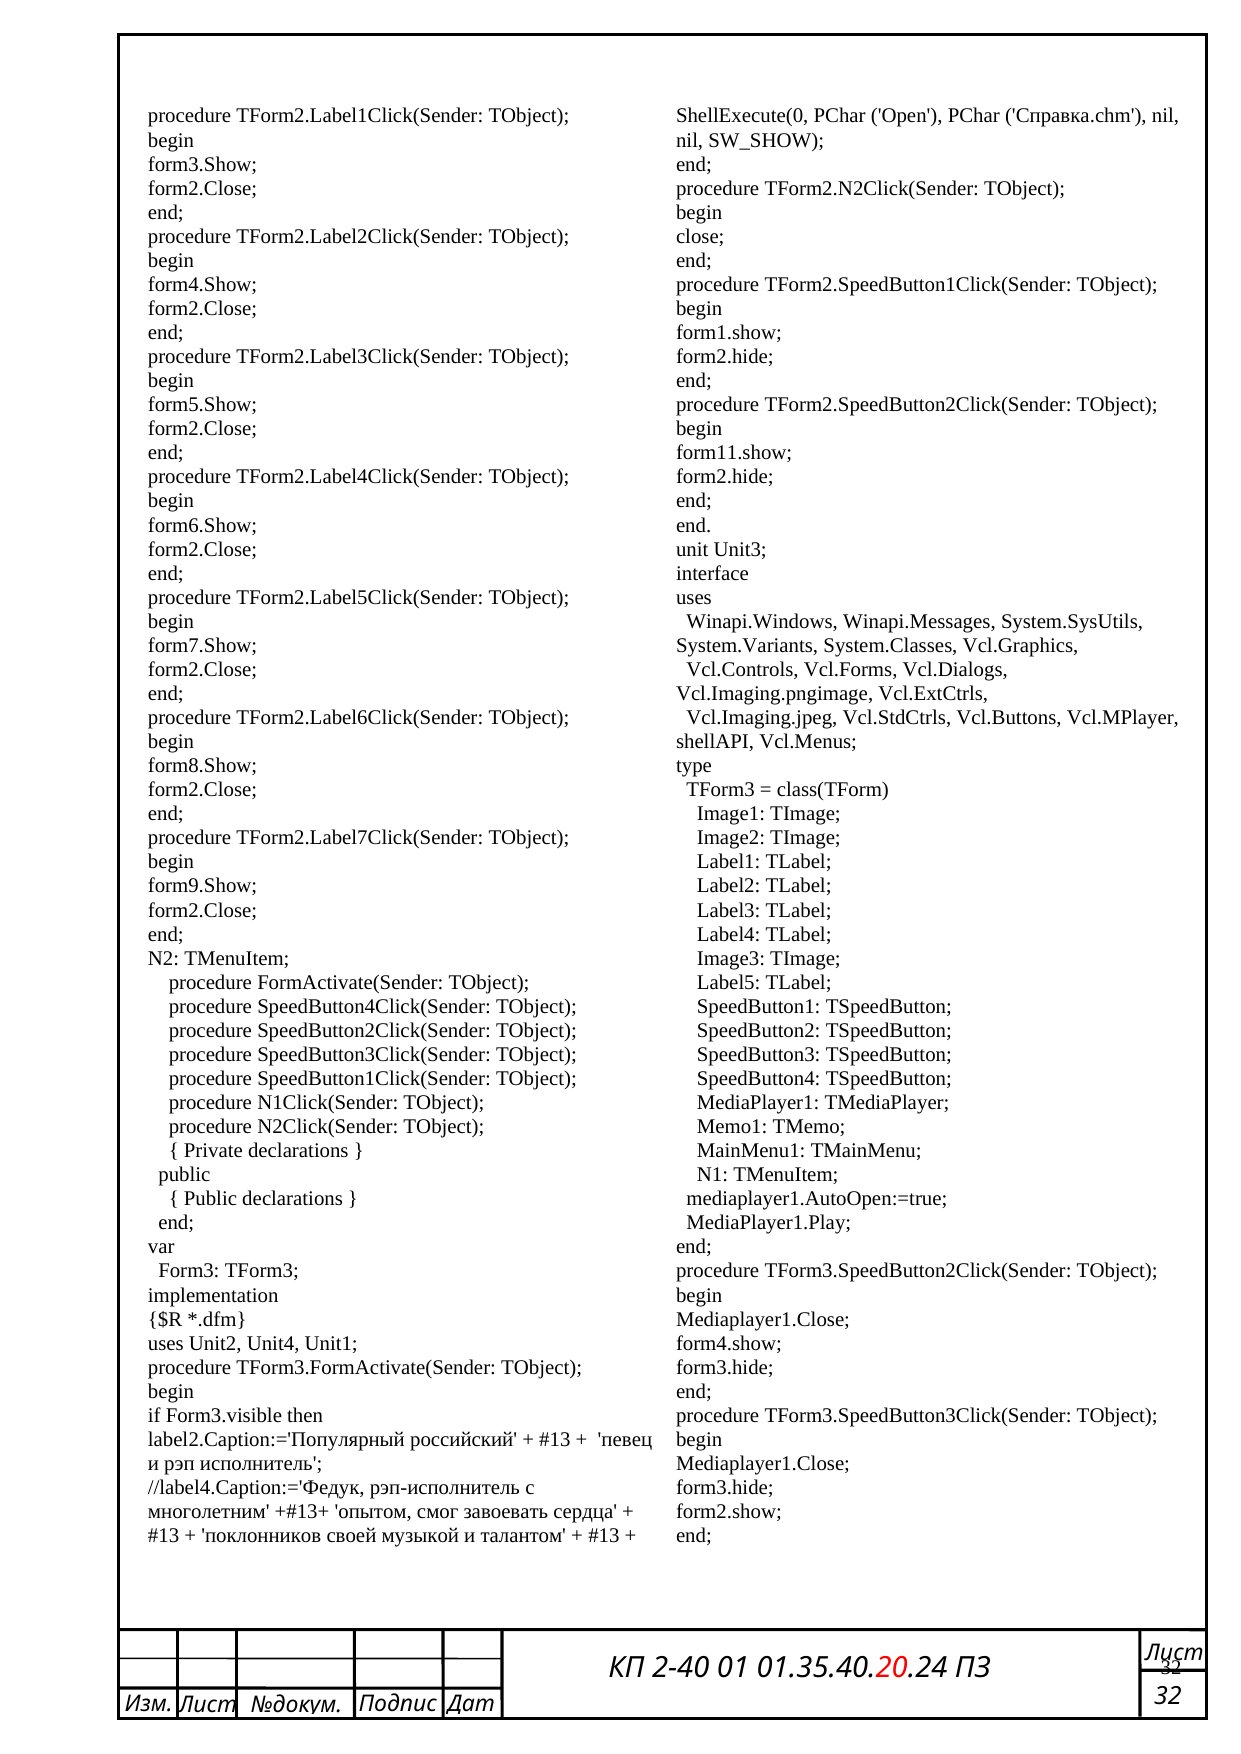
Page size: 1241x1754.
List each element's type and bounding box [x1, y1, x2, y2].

table_header [136, 104, 664, 1547]
table_header [665, 104, 1192, 1547]
